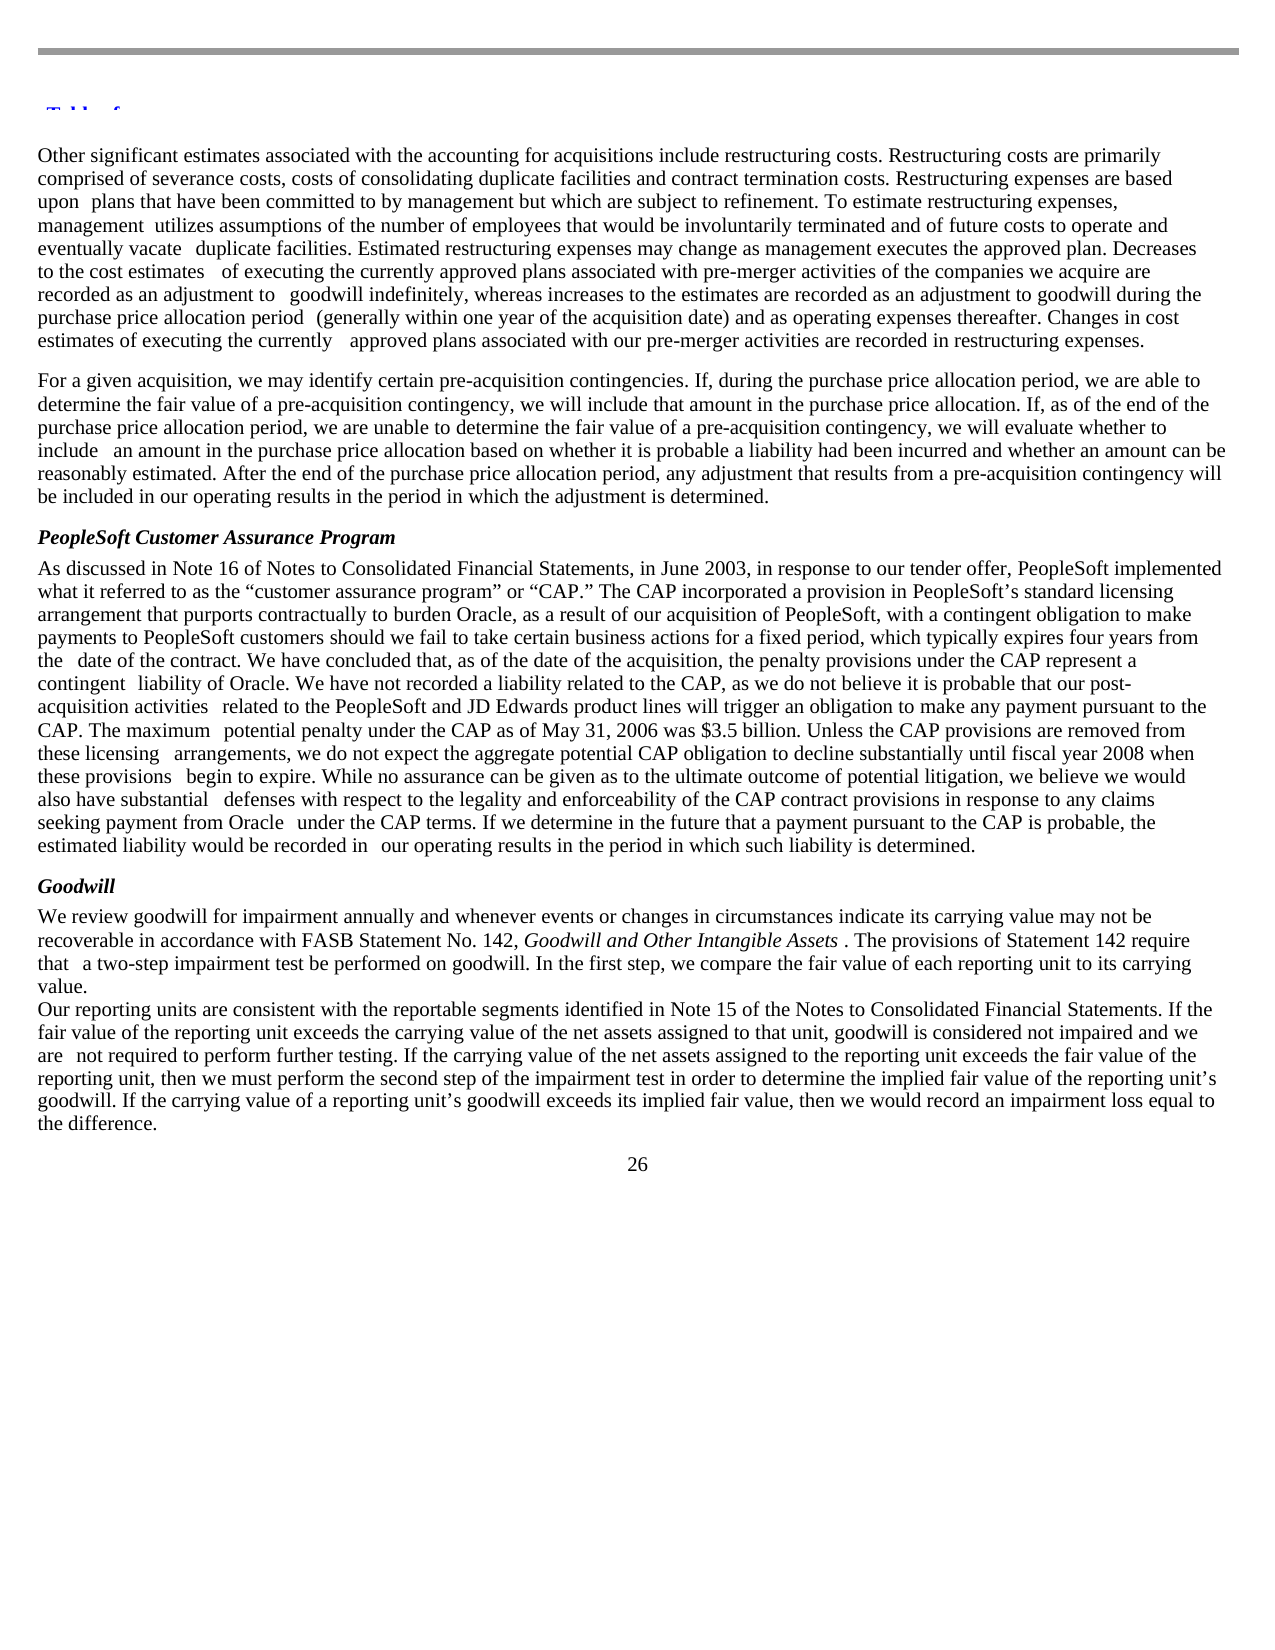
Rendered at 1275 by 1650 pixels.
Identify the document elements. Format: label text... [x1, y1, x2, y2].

subtitle PeopleSoft Customer Assurance Program [37, 525, 1252, 549]
text We review goodwill for impairment annually and whenever events or changes in circumstances indicate its carrying value may not be recoverable in accordance with FASB Statement No. 142, Goodwill and Other Intangible Assets . The provisions of Statement 142 require that a two-step impairment test be performed on goodwill. In the first step, we compare the fair value of each reporting unit to its carrying value. [37, 906, 1222, 998]
text For a given acquisition, we may identify certain pre-acquisition contingencies. If, during the purchase price allocation period, we are able to determine the fair value of a pre-acquisition contingency, we will include that amount in the purchase price allocation. If, as of the end of the purchase price allocation period, we are unable to determine the fair value of a pre-acquisition contingency, we will evaluate whether to include an amount in the purchase price allocation based on whether it is probable a liability had been incurred and whether an amount can be reasonably estimated. After the end of the purchase price allocation period, any adjustment that results from a pre-acquisition contingency will be included in our operating results in the period in which the adjustment is determined. [37, 369, 1226, 508]
text Other significant estimates associated with the accounting for acquisitions include restructuring costs. Restructuring costs are primarily comprised of severance costs, costs of consolidating duplicate facilities and contract termination costs. Restructuring expenses are based upon plans that have been committed to by management but which are subject to refinement. To estimate restructuring expenses, management utilizes assumptions of the number of employees that would be involuntarily terminated and of future costs to operate and eventually vacate duplicate facilities. Estimated restructuring expenses may change as management executes the approved plan. Decreases to the cost estimates of executing the currently approved plans associated with pre-merger activities of the companies we acquire are recorded as an adjustment to goodwill indefinitely, whereas increases to the estimates are recorded as an adjustment to goodwill during the purchase price allocation period (generally within one year of the acquisition date) and as operating expenses thereafter. Changes in cost estimates of executing the currently approved plans associated with our pre-merger activities are recorded in restructuring expenses. [37, 144, 1212, 352]
text Our reporting units are consistent with the reportable segments identified in Note 15 of the Notes to Consolidated Financial Statements. If the fair value of the reporting unit exceeds the carrying value of the net assets assigned to that unit, goodwill is considered not impaired and we are not required to perform further testing. If the carrying value of the net assets assigned to the reporting unit exceeds the fair value of the reporting unit, then we must perform the second step of the impairment test in order to determine the implied fair value of the reporting unit’s goodwill. If the carrying value of a reporting unit’s goodwill exceeds its implied fair value, then we would record an impairment loss equal to the difference. [37, 998, 1222, 1135]
text 26 [299, 1152, 976, 1176]
text As discussed in Note 16 of Notes to Consolidated Financial Statements, in June 2003, in response to our tender offer, PeopleSoft implemented what it referred to as the “customer assurance program” or “CAP.” The CAP incorporated a provision in PeopleSoft’s standard licensing arrangement that purports contractually to burden Oracle, as a result of our acquisition of PeopleSoft, with a contingent obligation to make payments to PeopleSoft customers should we fail to take certain business actions for a fixed period, which typically expires four years from the date of the contract. We have concluded that, as of the date of the acquisition, the penalty provisions under the CAP represent a contingent liability of Oracle. We have not recorded a liability related to the CAP, as we do not believe it is probable that our post-acquisition activities related to the PeopleSoft and JD Edwards product lines will trigger an obligation to make any payment pursuant to the CAP. The maximum potential penalty under the CAP as of May 31, 2006 was $3.5 billion. Unless the CAP provisions are removed from these licensing arrangements, we do not expect the aggregate potential CAP obligation to decline substantially until fiscal year 2008 when these provisions begin to expire. While no assurance can be given as to the ultimate outcome of potential litigation, we believe we would also have substantial defenses with respect to the legality and enforceability of the CAP contract provisions in response to any claims seeking payment from Oracle under the CAP terms. If we determine in the future that a payment pursuant to the CAP is probable, the estimated liability would be recorded in our operating results in the period in which such liability is determined. [37, 557, 1222, 857]
subtitle Goodwill [37, 874, 1252, 898]
